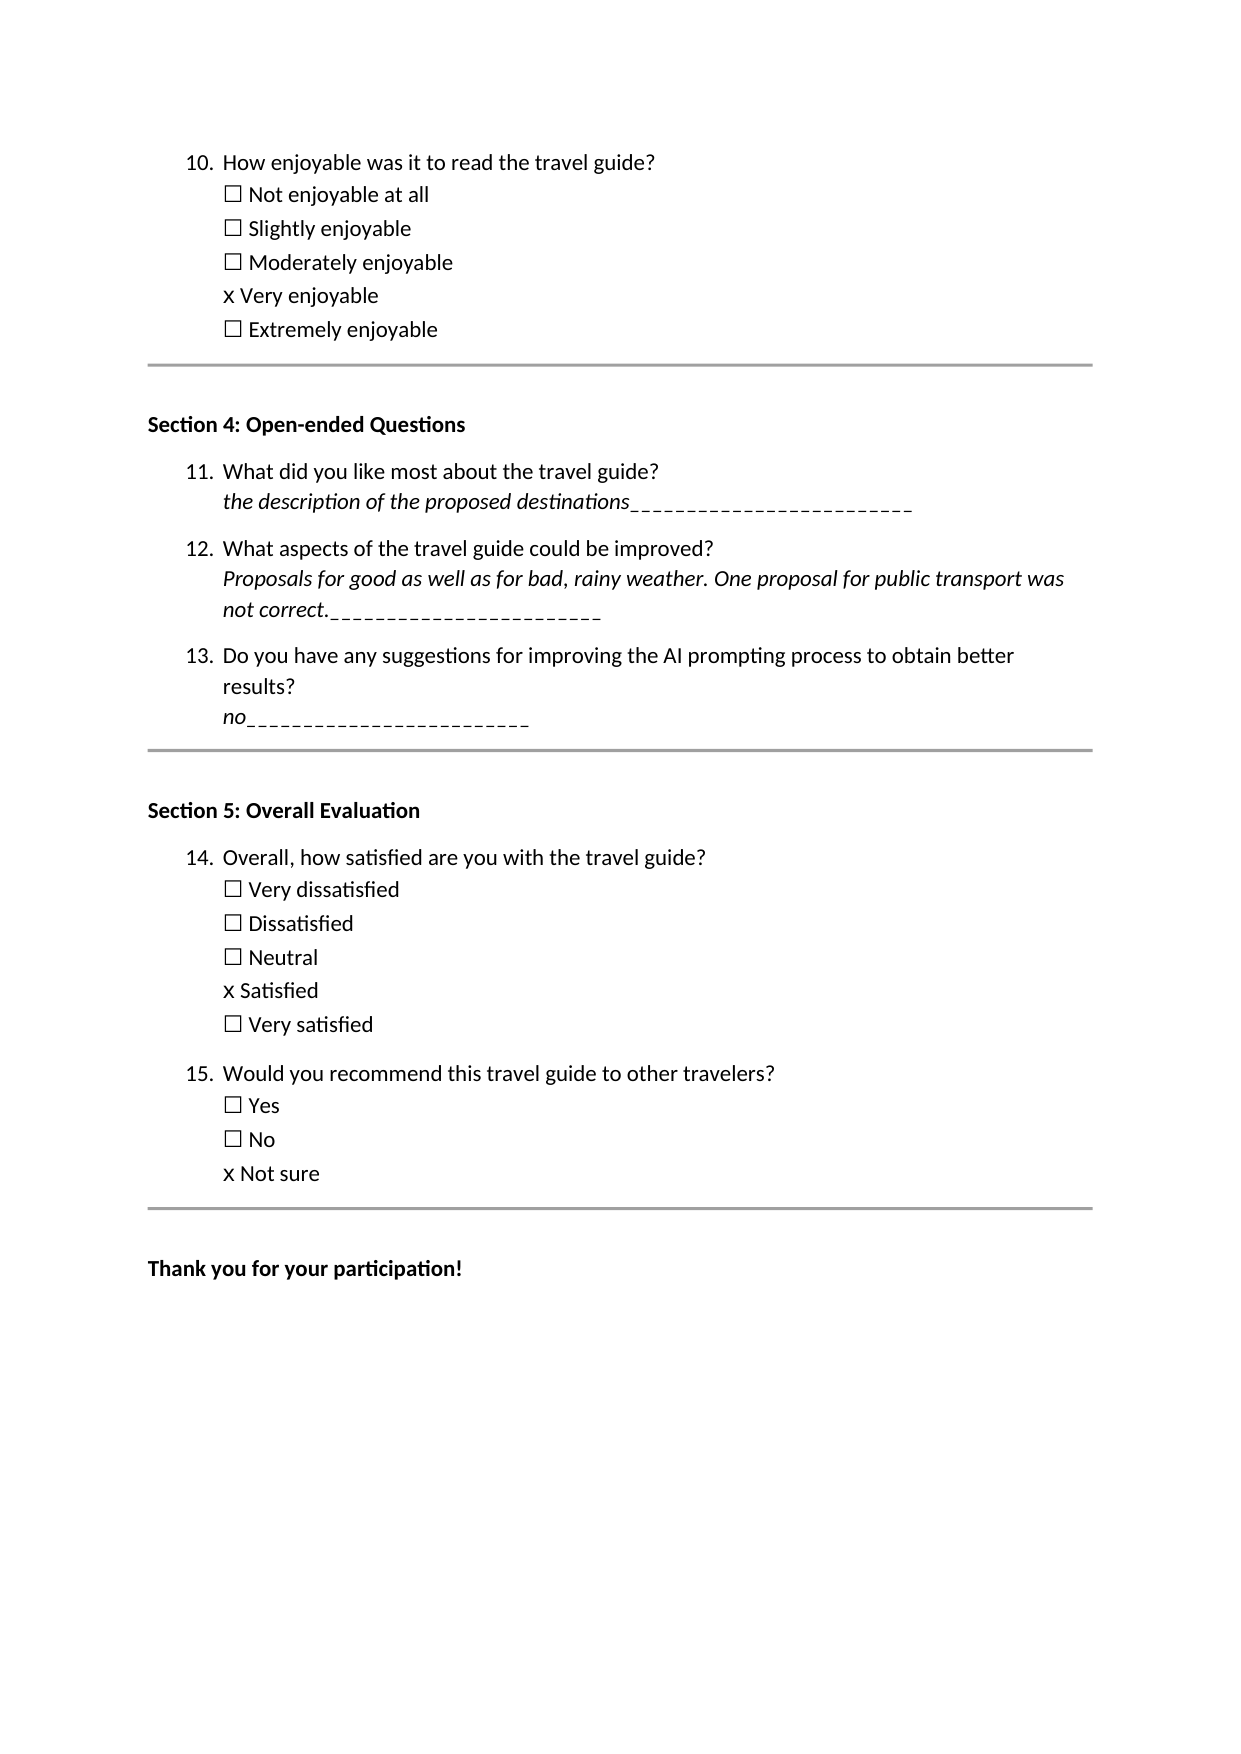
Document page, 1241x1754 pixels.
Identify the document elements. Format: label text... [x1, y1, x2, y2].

list What aspects of the travel guide could be improved? Proposals for good as well as for bad, rainy weather. One proposal for public transport was not correct.________________________ [185, 534, 1093, 623]
list Do you have any suggestions for improving the AI prompting process to obtain better results? no_________________________ [185, 642, 1093, 730]
list Would you recommend this travel guide to other travelers? ☐ Yes ☐ No x Not sure [185, 1059, 1093, 1188]
text Section 4: Open-ended Questions [148, 410, 1093, 438]
list What did you like most about the travel guide? the description of the proposed destinations_________________________ [185, 457, 1093, 516]
list How enjoyable was it to read the travel guide? ☐ Not enjoyable at all ☐ Slightly enjoyable ☐ Moderately enjoyable x Very enjoyable ☐ Extremely enjoyable [185, 148, 1093, 344]
text Thank you for your participation! [148, 1254, 1093, 1282]
text Section 5: Overall Evaluation [148, 796, 1093, 824]
list Overall, how satisfied are you with the travel guide? ☐ Very dissatisfied ☐ Dissatisfied ☐ Neutral x Satisfied ☐ Very satisfied [185, 843, 1093, 1039]
